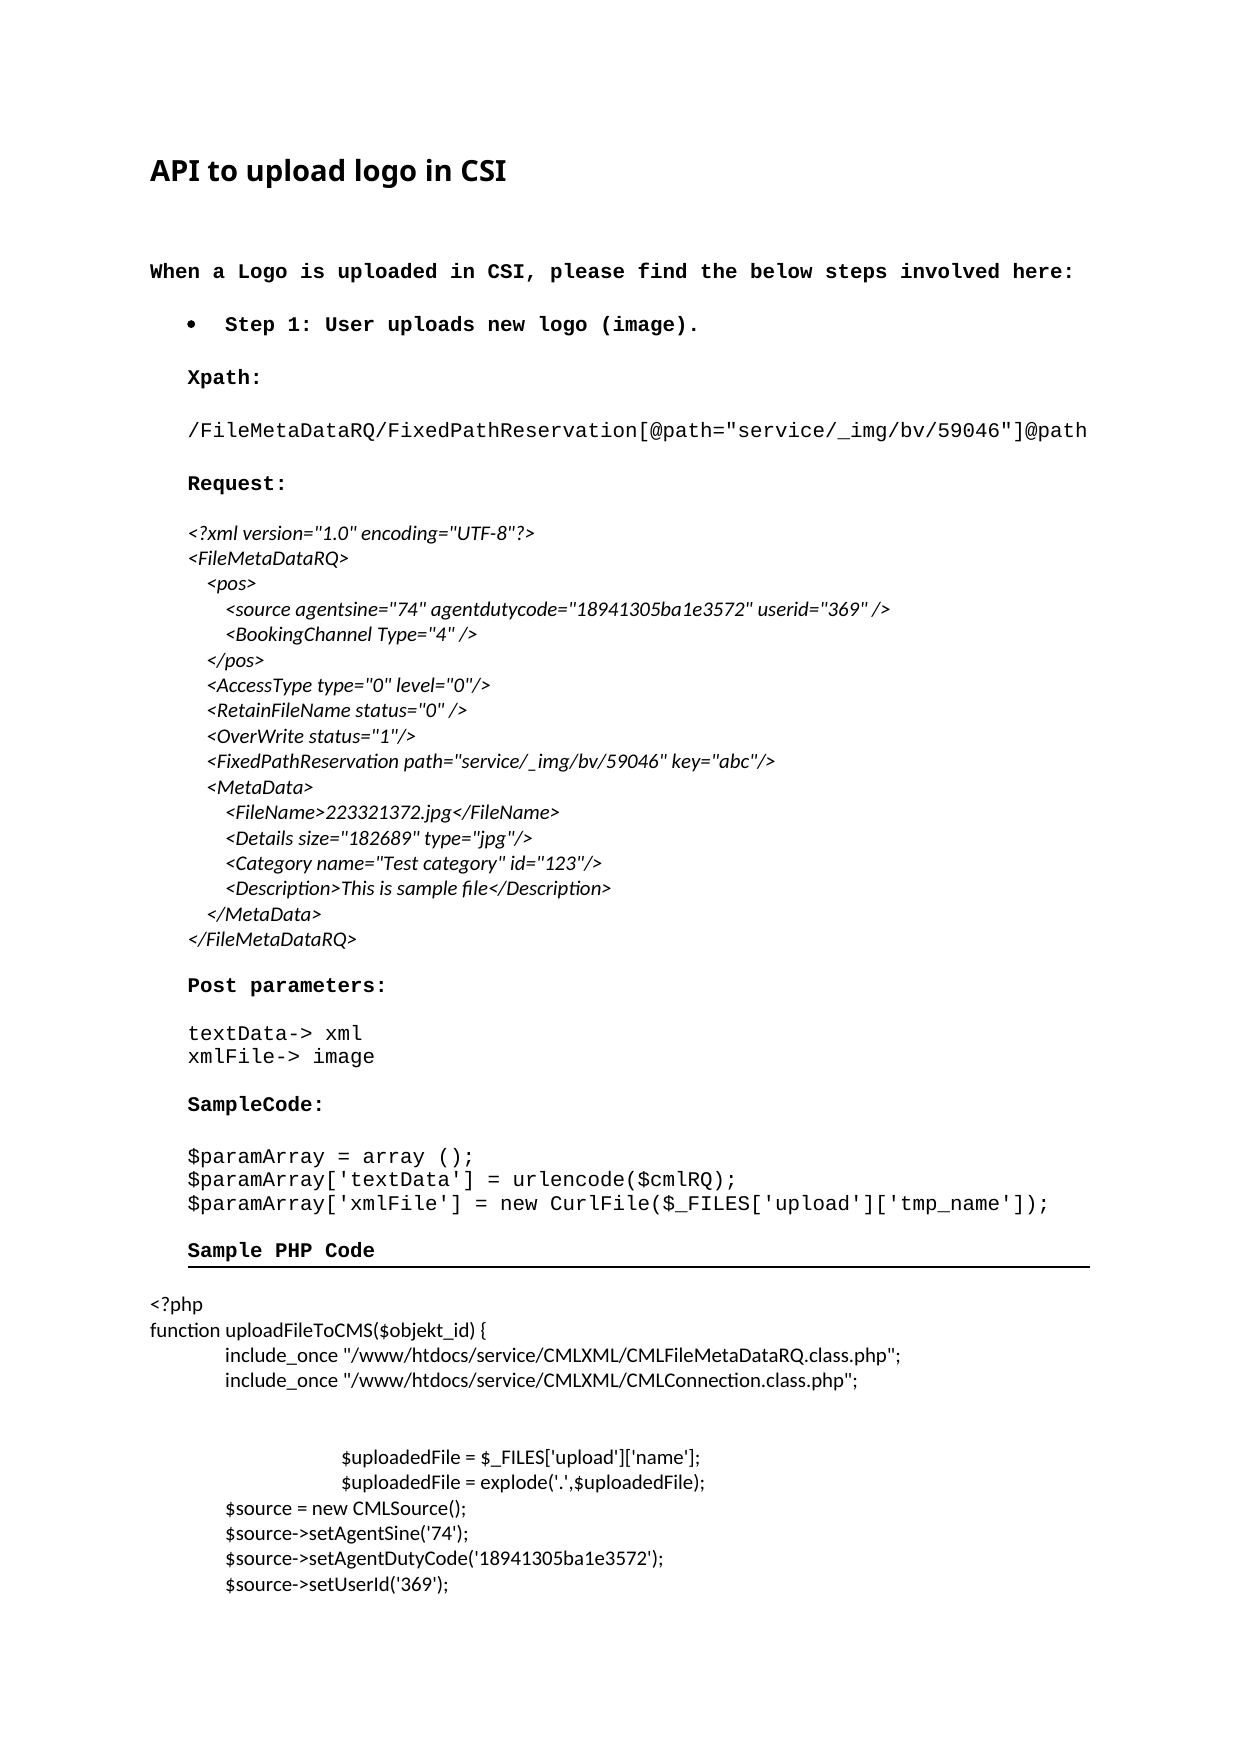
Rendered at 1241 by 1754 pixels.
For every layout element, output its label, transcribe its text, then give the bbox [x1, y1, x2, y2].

text Post parameters: [187, 976, 1090, 999]
text $paramArray['xmlFile'] = new CurlFile($_FILES['upload']['tmp_name']); [187, 1193, 1090, 1217]
text $paramArray['textData'] = urlencode($cmlRQ); [187, 1169, 1090, 1193]
text function uploadFileToCMS($objekt_id) { [150, 1317, 1090, 1342]
text Request: [187, 472, 1090, 496]
text When a Logo is uploaded in CSI, please find the below steps involved here: [150, 261, 1090, 285]
text $paramArray = array (); [187, 1146, 1090, 1169]
text /FileMetaDataRQ/FixedPathReservation[@path="service/_img/bv/59046"]@path [187, 420, 1090, 443]
text <MetaData> [187, 774, 1090, 799]
text $source->setAgentSine('74'); [150, 1520, 1090, 1546]
text <AccessType type="0" level="0"/> [187, 672, 1090, 698]
text Xpath: [187, 367, 1090, 391]
text <source agentsine="74" agentdutycode="18941305ba1e3572" userid="369" /> [187, 596, 1090, 621]
text <BookingChannel Type="4" /> [187, 621, 1090, 647]
text <?xml version="1.0" encoding="UTF-8"?> [187, 520, 1090, 545]
text <Details size="182689" type="jpg"/> [187, 825, 1090, 850]
text include_once "/www/htdocs/service/CMLXML/CMLFileMetaDataRQ.class.php"; [150, 1342, 1090, 1368]
text $source->setUserId('369'); [150, 1571, 1090, 1596]
text include_once "/www/htdocs/service/CMLXML/CMLConnection.class.php"; [150, 1368, 1090, 1393]
text <pos> [187, 571, 1090, 596]
text API to upload logo in CSI [150, 150, 1090, 190]
text xmlFile-> image [187, 1046, 1090, 1070]
text <FixedPathReservation path="service/_img/bv/59046" key="abc"/> [187, 748, 1090, 774]
text <OverWrite status="1"/> [187, 723, 1090, 748]
text </pos> [187, 647, 1090, 672]
text <RetainFileName status="0" /> [187, 698, 1090, 723]
text SampleCode: [187, 1094, 1090, 1117]
text <Description>This is sample file</Description> [187, 876, 1090, 901]
text </MetaData> [187, 901, 1090, 926]
text $uploadedFile = $_FILES['upload']['name']; [150, 1444, 1090, 1469]
text Sample PHP Code [187, 1240, 1090, 1268]
text $uploadedFile = explode('.',$uploadedFile); [150, 1469, 1090, 1495]
text $source->setAgentDutyCode('18941305ba1e3572'); [150, 1546, 1090, 1571]
text <Category name="Test category" id="123"/> [187, 850, 1090, 876]
text <?php [150, 1291, 1090, 1317]
list Step 1: User uploads new logo (image). [187, 314, 1090, 338]
text textData-> xml [187, 1023, 1090, 1046]
text $source = new CMLSource(); [150, 1495, 1090, 1520]
text <FileMetaDataRQ> [187, 545, 1090, 571]
text <FileName>223321372.jpg</FileName> [187, 799, 1090, 825]
text </FileMetaDataRQ> [187, 926, 1090, 952]
